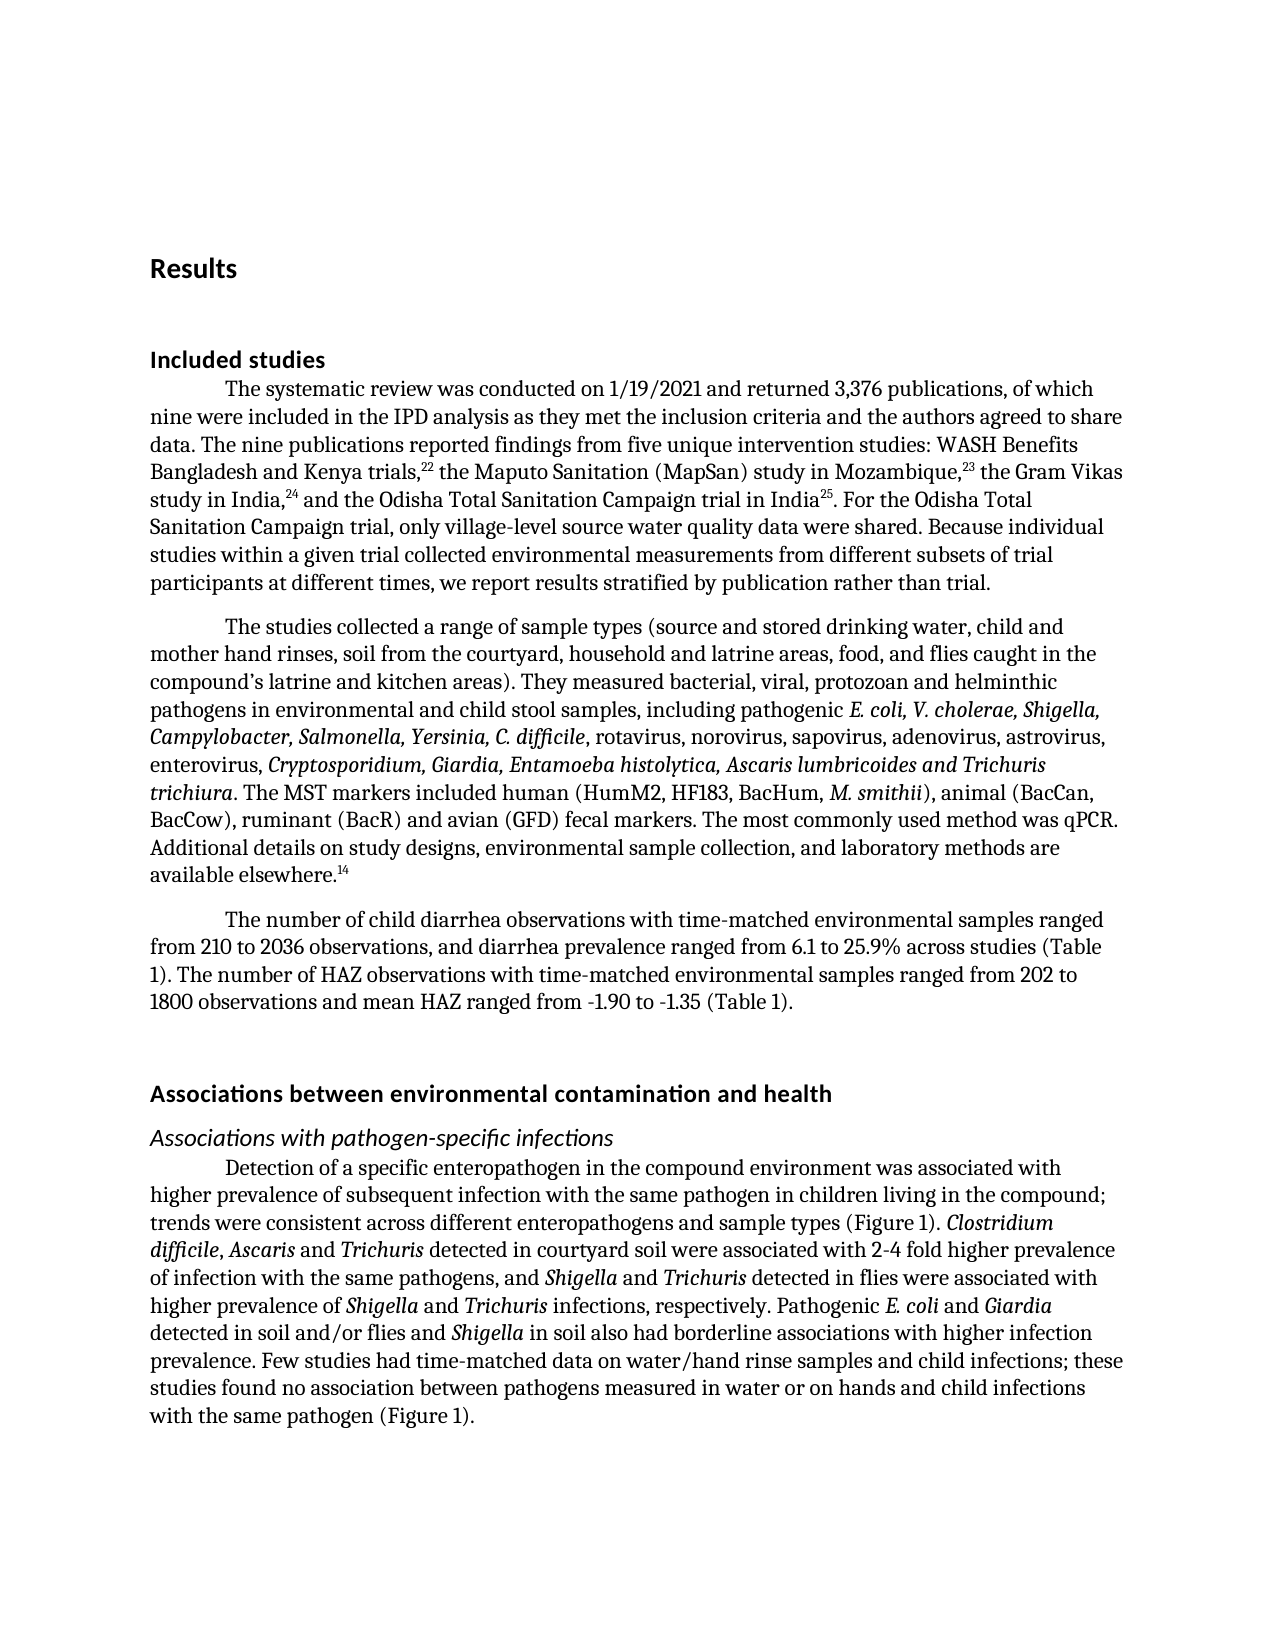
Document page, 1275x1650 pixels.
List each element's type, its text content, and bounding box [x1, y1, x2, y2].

subtitle Associations between environmental contamination and health [150, 1078, 1125, 1108]
text The number of child diarrhea observations with time-matched environmental samples ranged from 210 to 2036 observations, and diarrhea prevalence ranged from 6.1 to 25.9% across studies (Table 1). The number of HAZ observations with time-matched environmental samples ranged from 202 to 1800 observations and mean HAZ ranged from -1.90 to -1.35 (Table 1). [150, 906, 1125, 1016]
text The systematic review was conducted on 1/19/2021 and returned 3,376 publications, of which nine were included in the IPD analysis as they met the inclusion criteria and the authors agreed to share data. The nine publications reported findings from five unique intervention studies: WASH Benefits Bangladesh and Kenya trials,22 the Maputo Sanitation (MapSan) study in Mozambique,23 the Gram Vikas study in India,24 and the Odisha Total Sanitation Campaign trial in India25. For the Odisha Total Sanitation Campaign trial, only village-level source water quality data were shared. Because individual studies within a given trial collected environmental measurements from different subsets of trial participants at different times, we report results stratified by publication rather than trial. [150, 376, 1125, 596]
subtitle Associations with pathogen-specific infections [150, 1122, 1125, 1153]
subtitle Included studies [150, 344, 1125, 375]
subtitle Results [150, 250, 1125, 285]
text Detection of a specific enteropathogen in the compound environment was associated with higher prevalence of subsequent infection with the same pathogen in children living in the compound; trends were consistent across different enteropathogens and sample types (Figure 1). Clostridium difficile, Ascaris and Trichuris detected in courtyard soil were associated with 2-4 fold higher prevalence of infection with the same pathogens, and Shigella and Trichuris detected in flies were associated with higher prevalence of Shigella and Trichuris infections, respectively. Pathogenic E. coli and Giardia detected in soil and/or flies and Shigella in soil also had borderline associations with higher infection prevalence. Few studies had time-matched data on water/hand rinse samples and child infections; these studies found no association between pathogens measured in water or on hands and child infections with the same pathogen (Figure 1). [150, 1154, 1125, 1429]
text The studies collected a range of sample types (source and stored drinking water, child and mother hand rinses, soil from the courtyard, household and latrine areas, food, and flies caught in the compound’s latrine and kitchen areas). They measured bacterial, viral, protozoan and helminthic pathogens in environmental and child stool samples, including pathogenic E. coli, V. cholerae, Shigella, Campylobacter, Salmonella, Yersinia, C. difficile, rotavirus, norovirus, sapovirus, adenovirus, astrovirus, enterovirus, Cryptosporidium, Giardia, Entamoeba histolytica, Ascaris lumbricoides and Trichuris trichiura. The MST markers included human (HumM2, HF183, BacHum, M. smithii), animal (BacCan, BacCow), ruminant (BacR) and avian (GFD) fecal markers. The most commonly used method was qPCR. Additional details on study designs, environmental sample collection, and laboratory methods are available elsewhere.14 [150, 614, 1125, 888]
